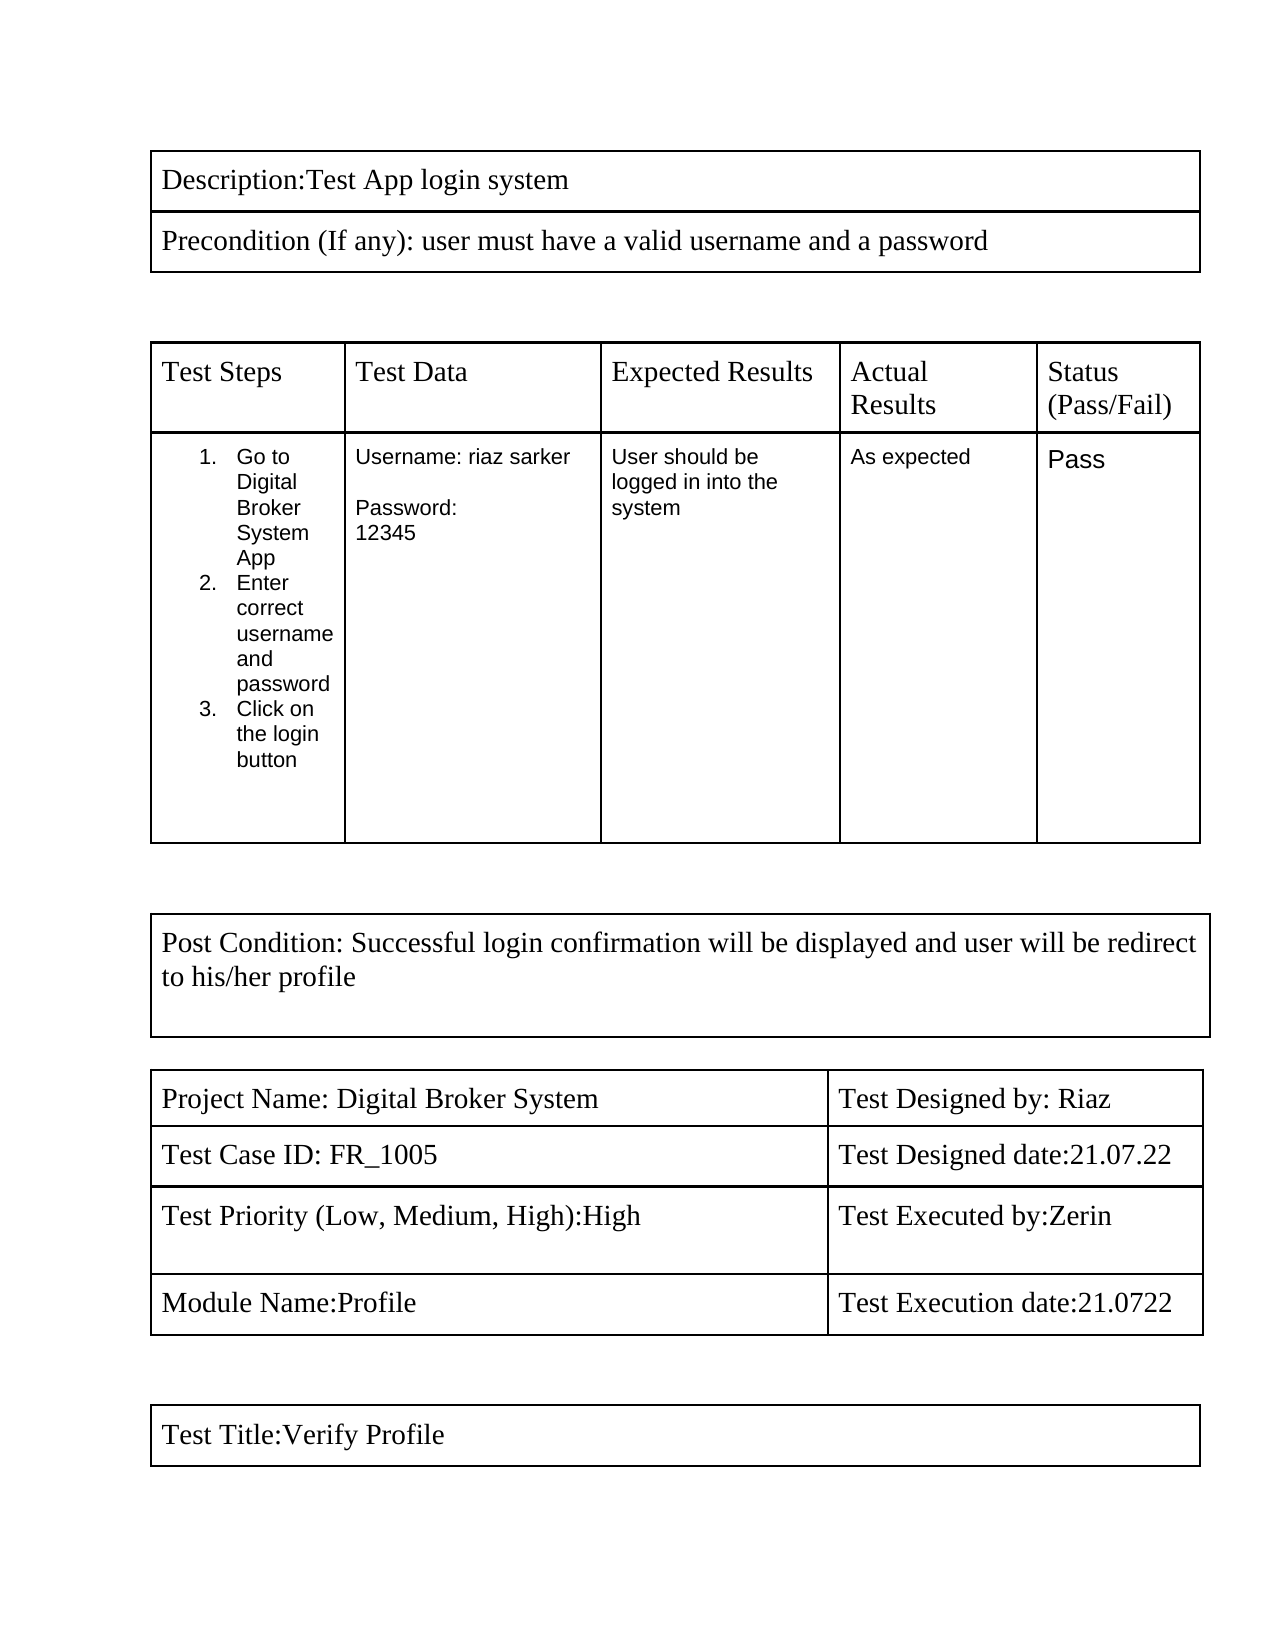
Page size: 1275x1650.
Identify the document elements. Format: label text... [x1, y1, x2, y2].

table_cell Test Executed by:Zerin [829, 1188, 1202, 1273]
table_cell Description:Test App login system [152, 152, 1199, 210]
table_header Test Designed by: Riaz [829, 1071, 1202, 1125]
table_header Expected Results [602, 344, 839, 431]
table_cell Module Name:Profile [152, 1275, 827, 1333]
table_cell Test Priority (Low, Medium, High):High [152, 1188, 827, 1273]
table_cell Precondition (If any): user must have a valid username and a password [152, 213, 1199, 271]
table_cell Username: riaz sarker Password: 12345 [346, 434, 600, 842]
table_header Test Title:Verify Profile [152, 1406, 1199, 1464]
table_cell Test Execution date:21.0722 [829, 1275, 1202, 1333]
table_cell Test Designed date:21.07.22 [829, 1127, 1202, 1185]
table_header Actual Results [841, 344, 1036, 431]
table_cell As expected [841, 434, 1036, 842]
table_cell Go to Digital Broker System App Enter correct username and password Click on the login button [152, 434, 344, 842]
table_header Project Name: Digital Broker System [152, 1071, 827, 1125]
table_cell Pass [1038, 434, 1199, 842]
table_header Test Data [346, 344, 600, 431]
table_cell Test Case ID: FR_1005 [152, 1127, 827, 1185]
table_header Test Steps [152, 344, 344, 431]
table_cell User should be logged in into the system [602, 434, 839, 842]
table_header Status (Pass/Fail) [1038, 344, 1199, 431]
table_header Post Condition: Successful login confirmation will be displayed and user will be redirect to his/her profile [152, 915, 1209, 1036]
